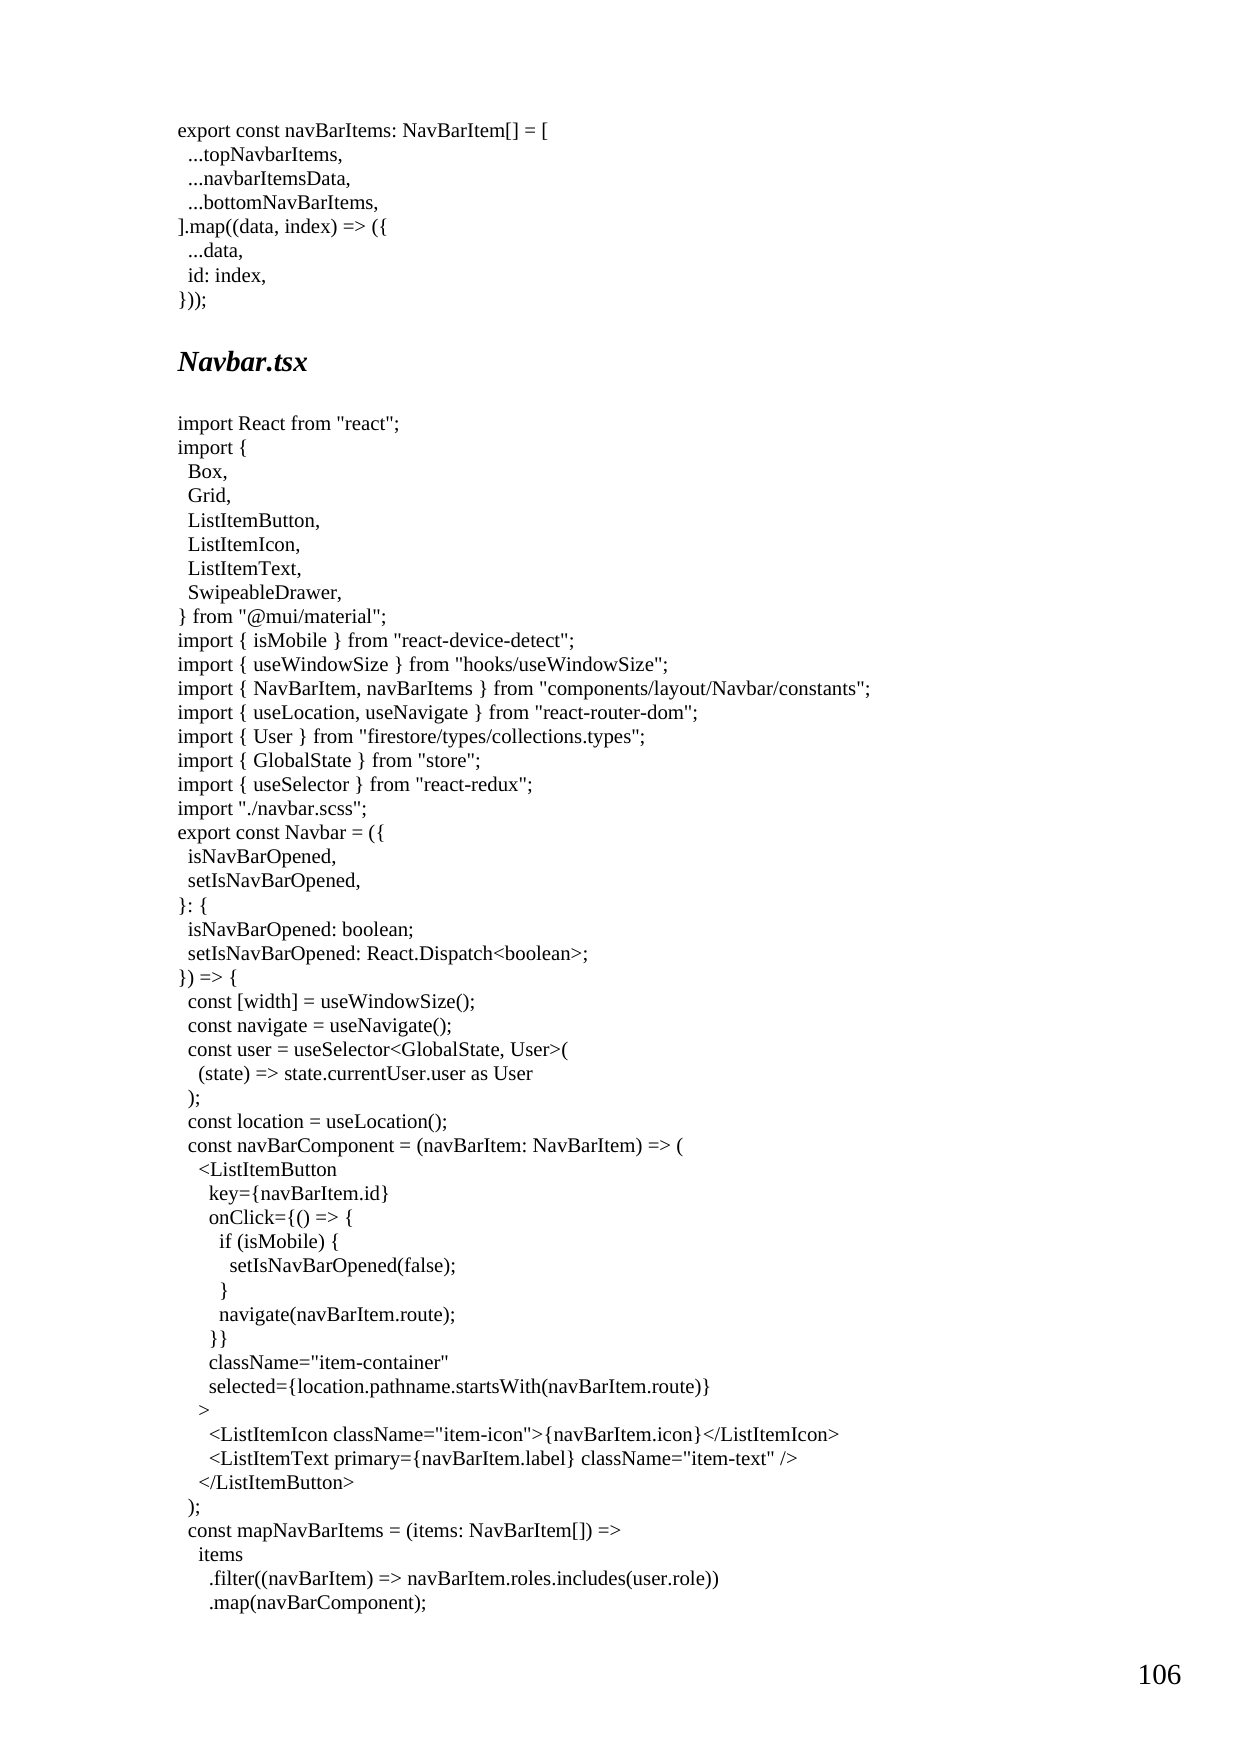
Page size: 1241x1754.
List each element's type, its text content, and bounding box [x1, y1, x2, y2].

text </ListItemButton> [177, 1470, 1181, 1494]
text SwipeableDrawer, [177, 580, 1181, 604]
text <ListItemButton [177, 1157, 1181, 1181]
text const user = useSelector<GlobalState, User>( [177, 1037, 1181, 1061]
text }} [177, 1326, 1181, 1350]
text ListItemText, [177, 556, 1181, 580]
text setIsNavBarOpened: React.Dispatch<boolean>; [177, 941, 1181, 965]
text Navbar.tsx [177, 344, 1181, 378]
text <ListItemText primary={navBarItem.label} className="item-text" /> [177, 1446, 1181, 1470]
text ...data, [177, 238, 1181, 262]
text import { useLocation, useNavigate } from "react-router-dom"; [177, 700, 1181, 724]
text const [width] = useWindowSize(); [177, 989, 1181, 1013]
text import { isMobile } from "react-device-detect"; [177, 628, 1181, 652]
text import { GlobalState } from "store"; [177, 748, 1181, 772]
text }) => { [177, 965, 1181, 989]
text import { User } from "firestore/types/collections.types"; [177, 724, 1181, 748]
text export const Navbar = ({ [177, 820, 1181, 844]
text Box, [177, 459, 1181, 483]
text if (isMobile) { [177, 1229, 1181, 1253]
text } [177, 1277, 1181, 1302]
text Grid, [177, 483, 1181, 507]
text ); [177, 1085, 1181, 1109]
text setIsNavBarOpened, [177, 868, 1181, 892]
text id: index, [177, 262, 1181, 287]
text ].map((data, index) => ({ [177, 214, 1181, 238]
text export const navBarItems: NavBarItem[] = [ [177, 118, 1181, 142]
text .map(navBarComponent); [177, 1590, 1181, 1614]
text > [177, 1398, 1181, 1422]
text import { useSelector } from "react-redux"; [177, 772, 1181, 796]
text import { [177, 435, 1181, 459]
text onClick={() => { [177, 1205, 1181, 1229]
text isNavBarOpened, [177, 844, 1181, 868]
text ...topNavbarItems, [177, 142, 1181, 166]
text isNavBarOpened: boolean; [177, 917, 1181, 941]
text ...navbarItemsData, [177, 166, 1181, 190]
text const mapNavBarItems = (items: NavBarItem[]) => [177, 1518, 1181, 1542]
text } from "@mui/material"; [177, 604, 1181, 628]
text className="item-container" [177, 1350, 1181, 1374]
text ListItemIcon, [177, 532, 1181, 556]
text navigate(navBarItem.route); [177, 1302, 1181, 1326]
text import React from "react"; [177, 411, 1181, 435]
text const navBarComponent = (navBarItem: NavBarItem) => ( [177, 1133, 1181, 1157]
text ...bottomNavBarItems, [177, 190, 1181, 214]
text items [177, 1542, 1181, 1566]
text }: { [177, 892, 1181, 917]
text import "./navbar.scss"; [177, 796, 1181, 820]
text setIsNavBarOpened(false); [177, 1253, 1181, 1277]
text key={navBarItem.id} [177, 1181, 1181, 1205]
text const location = useLocation(); [177, 1109, 1181, 1133]
text const navigate = useNavigate(); [177, 1013, 1181, 1037]
text .filter((navBarItem) => navBarItem.roles.includes(user.role)) [177, 1566, 1181, 1590]
text (state) => state.currentUser.user as User [177, 1061, 1181, 1085]
text import { useWindowSize } from "hooks/useWindowSize"; [177, 652, 1181, 676]
text selected={location.pathname.startsWith(navBarItem.route)} [177, 1374, 1181, 1398]
text <ListItemIcon className="item-icon">{navBarItem.icon}</ListItemIcon> [177, 1422, 1181, 1446]
text import { NavBarItem, navBarItems } from "components/layout/Navbar/constants"; [177, 676, 1181, 700]
text })); [177, 287, 1181, 311]
text ListItemButton, [177, 507, 1181, 532]
text ); [177, 1494, 1181, 1518]
